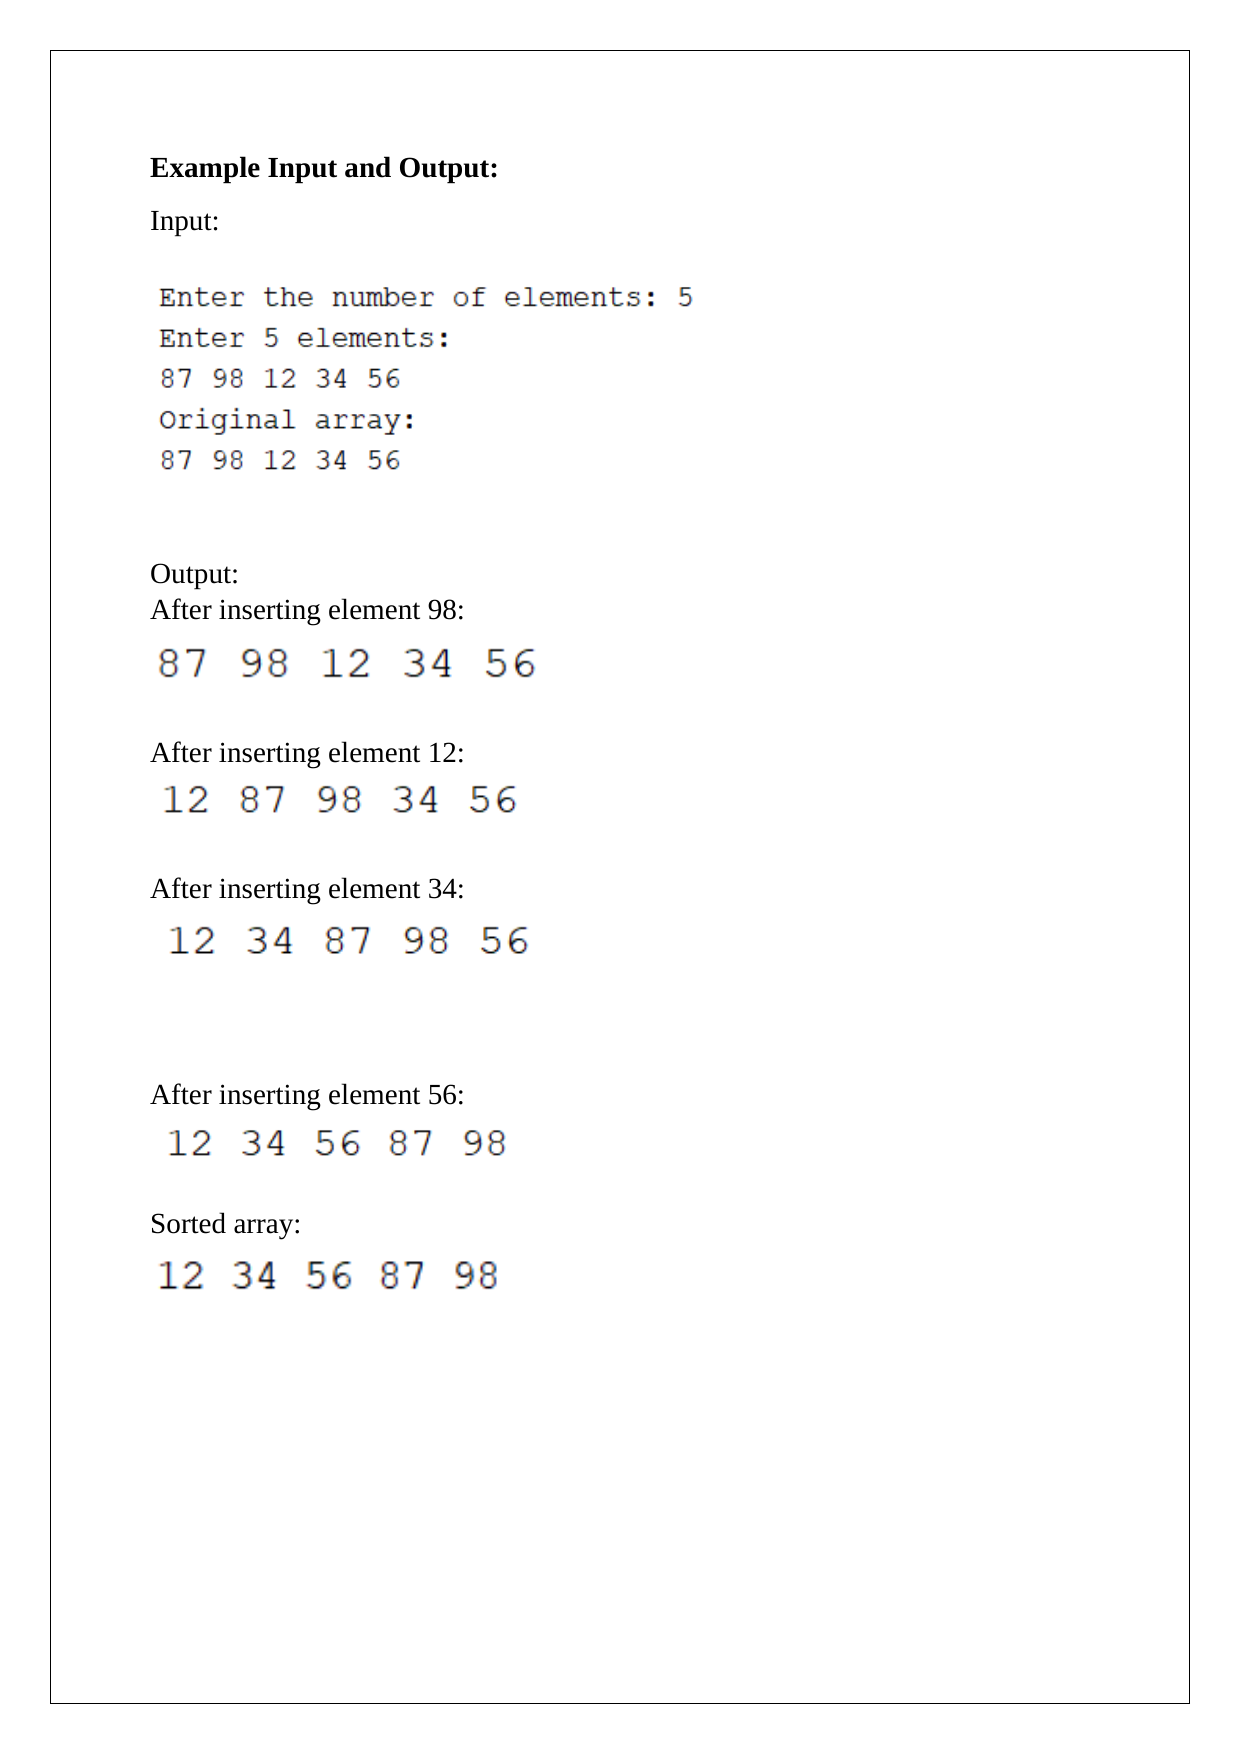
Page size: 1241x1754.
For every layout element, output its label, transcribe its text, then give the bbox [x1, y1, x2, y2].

picture [150, 771, 533, 833]
picture [150, 275, 723, 482]
text Example Input and Output: [150, 150, 1090, 183]
text Input: [150, 203, 1090, 236]
text After inserting element 34: [150, 871, 1090, 905]
text After inserting element 56: [150, 1077, 1090, 1111]
text After inserting element 12: [150, 735, 1090, 768]
text After inserting element 98: [150, 592, 1090, 626]
picture [150, 1113, 534, 1168]
picture [150, 907, 534, 967]
text Output: [150, 556, 1090, 590]
text Sorted array: [150, 1206, 1090, 1240]
picture [150, 1242, 517, 1305]
picture [150, 628, 557, 697]
